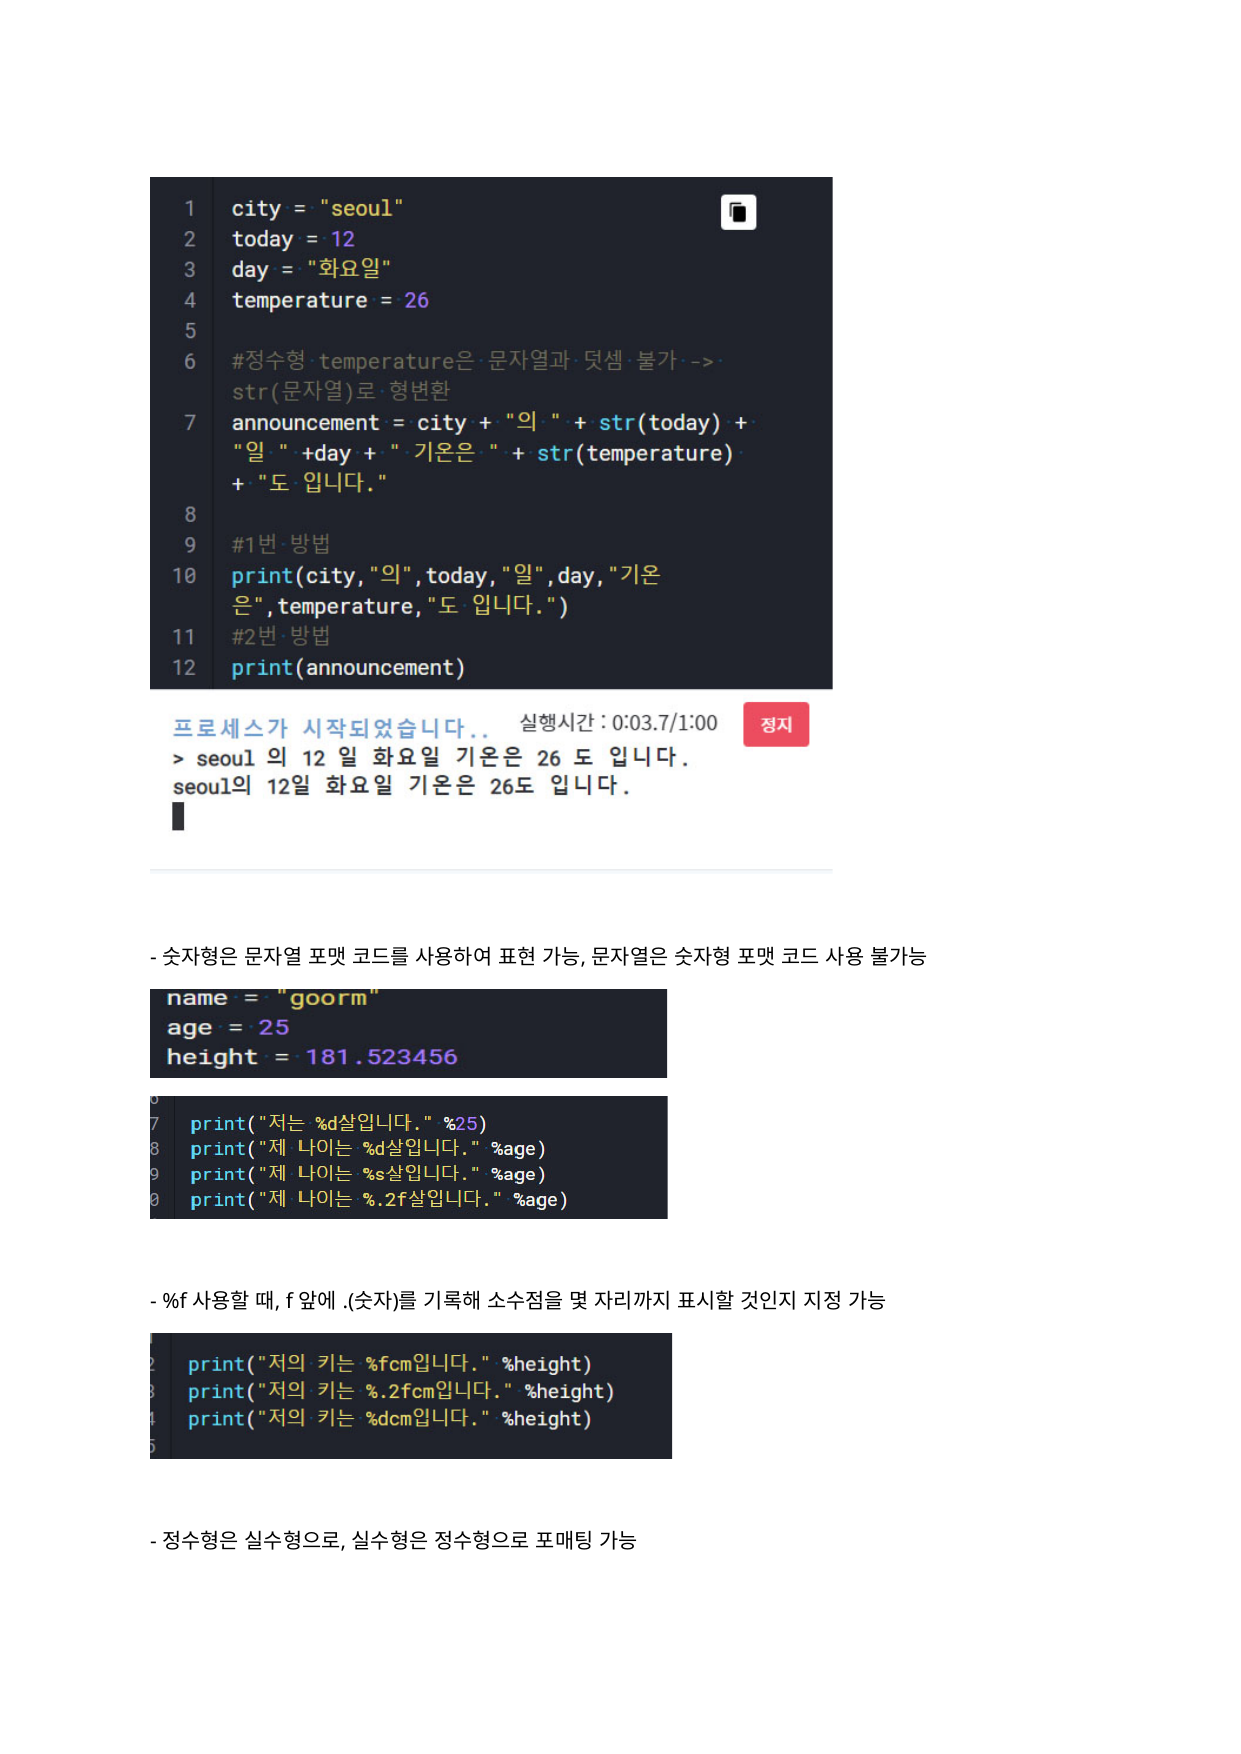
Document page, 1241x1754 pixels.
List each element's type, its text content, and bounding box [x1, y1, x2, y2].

text - 숫자형은 문자열 포맷 코드를 사용하여 표현 가능, 문자열은 숫자형 포맷 코드 사용 불가능 [150, 940, 1090, 970]
text - %f 사용할 때, f 앞에 .(숫자)를 기록해 소수점을 몇 자리까지 표시할 것인지 지정 가능 [150, 1284, 1090, 1314]
picture [150, 177, 833, 874]
picture [150, 1333, 673, 1459]
picture [150, 1096, 668, 1219]
picture [150, 989, 668, 1078]
text - 정수형은 실수형으로, 실수형은 정수형으로 포매팅 가능 [150, 1525, 1090, 1555]
